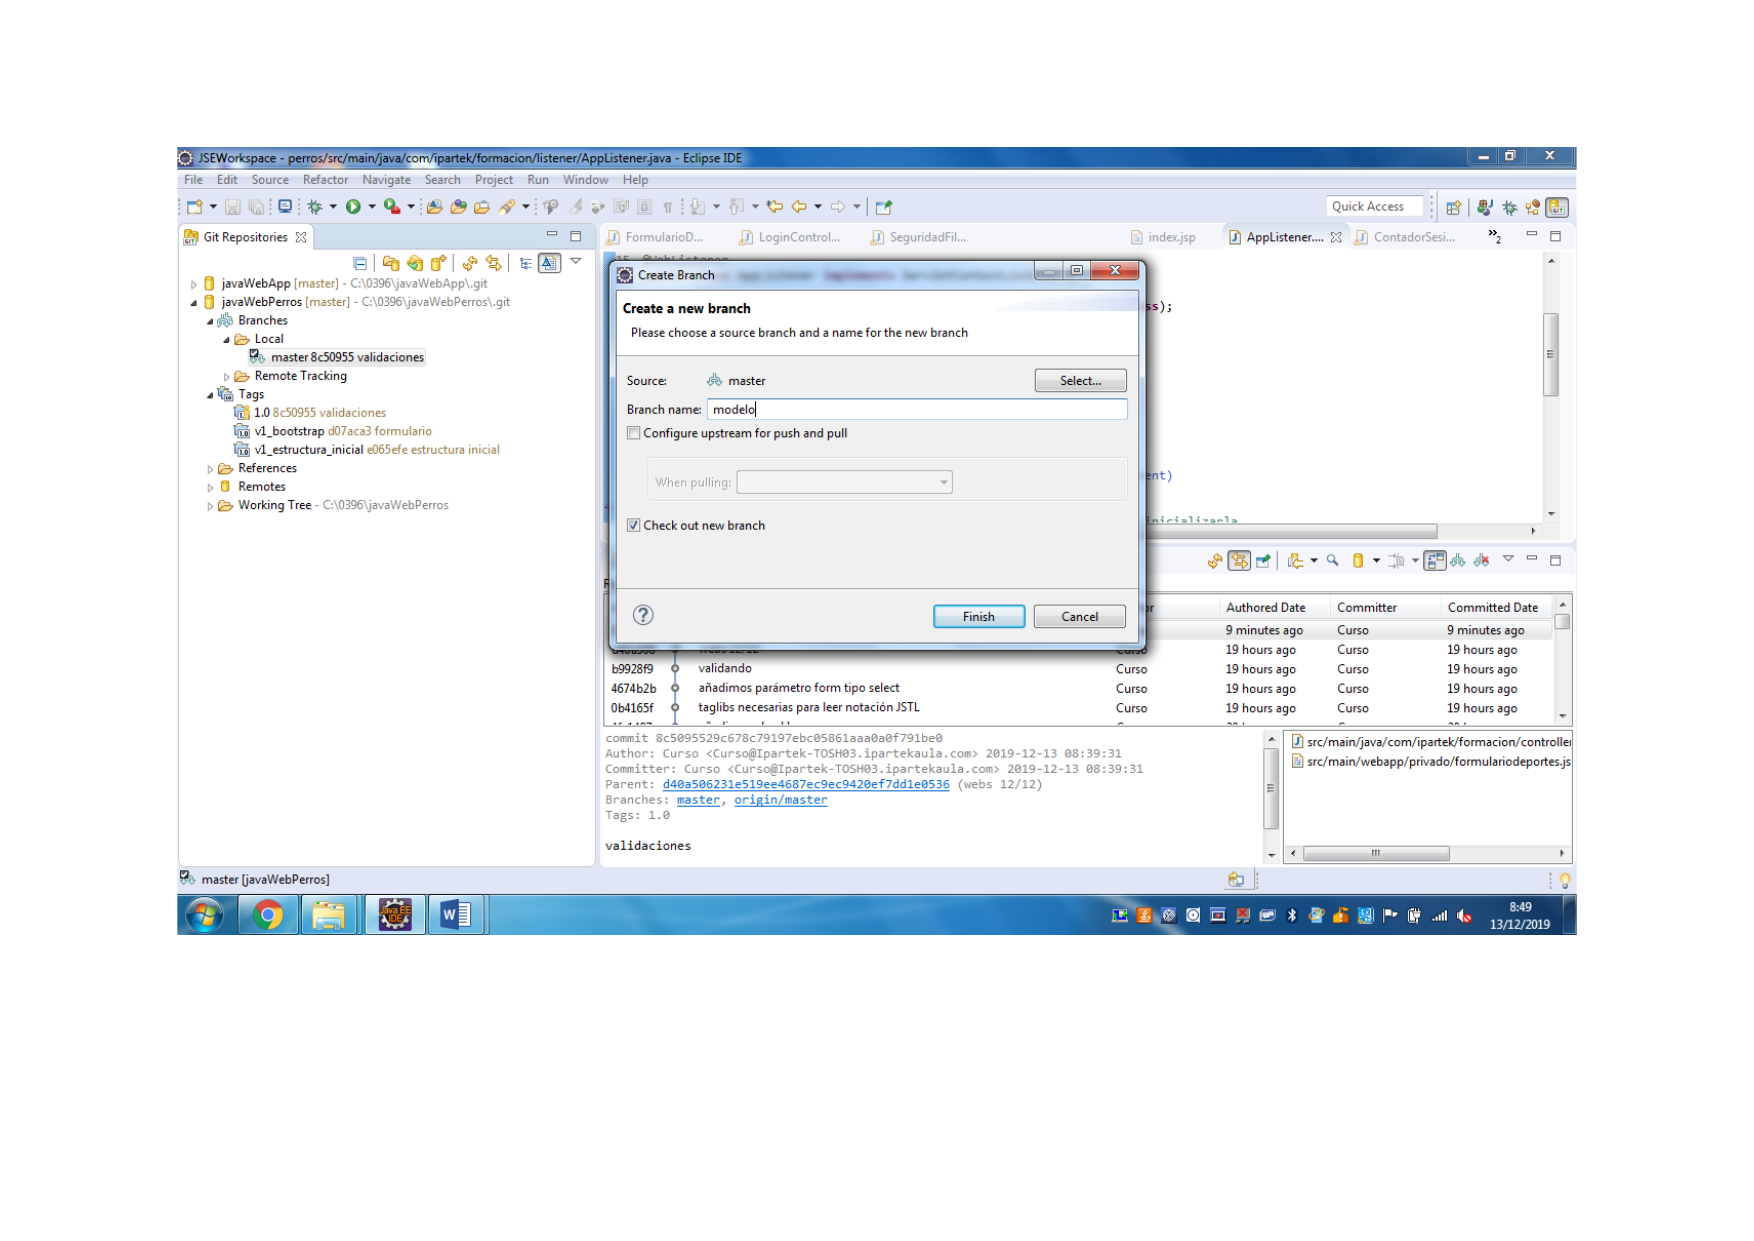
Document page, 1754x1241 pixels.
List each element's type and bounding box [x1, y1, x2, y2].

picture [177, 147, 1577, 935]
